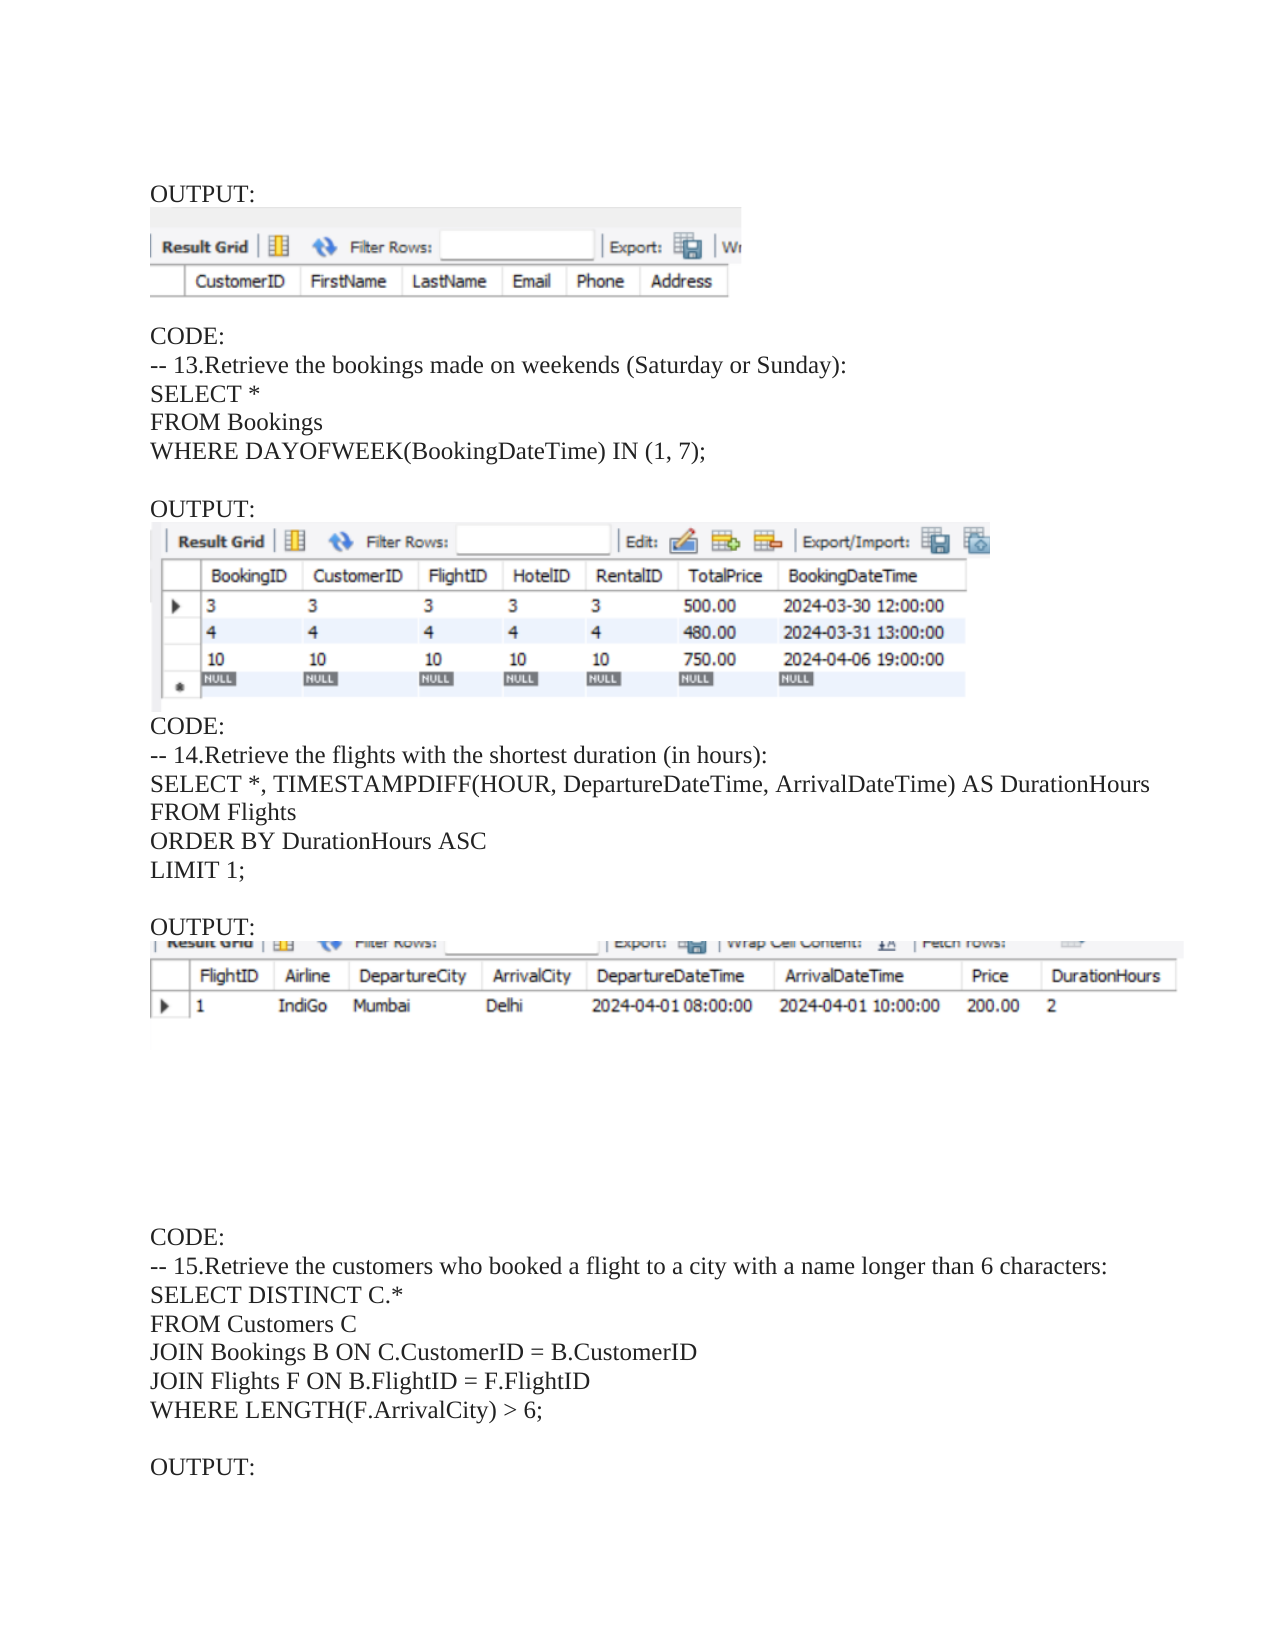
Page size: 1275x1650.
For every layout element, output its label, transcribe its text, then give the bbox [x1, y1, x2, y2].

text FROM Customers C [150, 1309, 1226, 1337]
text CODE: [150, 711, 1226, 740]
text CODE: [150, 1222, 1226, 1251]
picture [150, 522, 990, 712]
text OUTPUT: [150, 1452, 1226, 1481]
text CODE: [150, 321, 1226, 350]
text SELECT *, TIMESTAMPDIFF(HOUR, DepartureDateTime, ArrivalDateTime) AS DurationHours [150, 769, 1226, 797]
text OUTPUT: [150, 494, 1226, 522]
text -- 13.Retrieve the bookings made on weekends (Saturday or Sunday): [150, 350, 1226, 379]
text JOIN Flights F ON B.FlightID = F.FlightID [150, 1366, 1226, 1395]
text FROM Bookings [150, 407, 1226, 436]
text OUTPUT: [150, 179, 1226, 207]
text JOIN Bookings B ON C.CustomerID = B.CustomerID [150, 1337, 1226, 1366]
text ORDER BY DurationHours ASC [150, 826, 1226, 855]
picture [150, 207, 742, 322]
text SELECT * [150, 379, 1226, 407]
text LIMIT 1; [150, 855, 1226, 884]
text WHERE DAYOFWEEK(BookingDateTime) IN (1, 7); [150, 436, 1226, 465]
picture [150, 941, 1184, 1050]
text WHERE LENGTH(F.ArrivalCity) > 6; [150, 1395, 1226, 1424]
text SELECT DISTINCT C.* [150, 1280, 1226, 1309]
text FROM Flights [150, 797, 1226, 826]
text -- 15.Retrieve the customers who booked a flight to a city with a name longer than 6 characters: [150, 1251, 1226, 1280]
text OUTPUT: [150, 912, 1226, 941]
text -- 14.Retrieve the flights with the shortest duration (in hours): [150, 740, 1226, 769]
